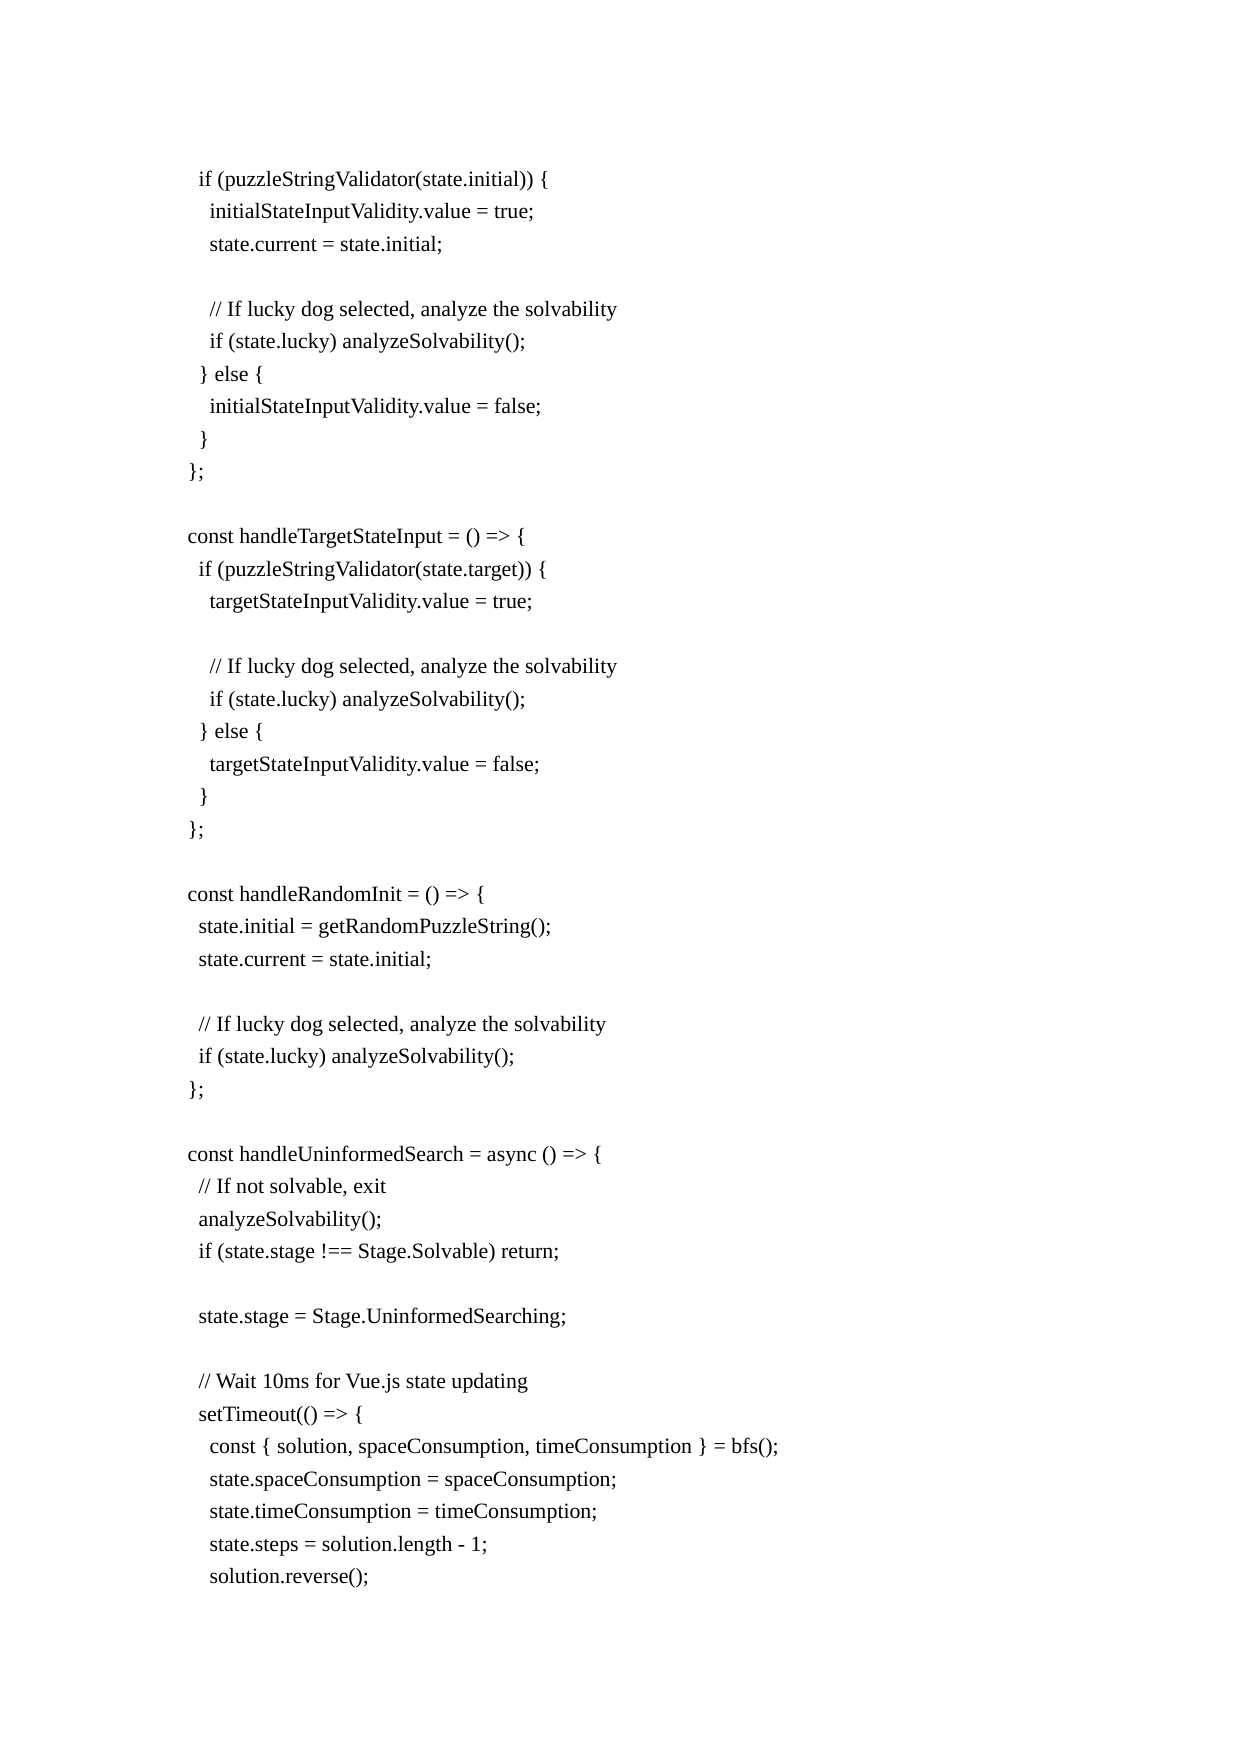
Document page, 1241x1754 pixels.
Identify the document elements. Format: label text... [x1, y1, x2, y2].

text targetStateInputValidity.value = false; [187, 747, 1053, 779]
text // If lucky dog selected, analyze the solvability [187, 1007, 1053, 1039]
text const handleTargetStateInput = () => { [187, 519, 1053, 552]
text state.current = state.initial; [187, 942, 1053, 974]
text } else { [187, 714, 1053, 747]
text state.current = state.initial; [187, 227, 1053, 259]
text if (state.lucky) analyzeSolvability(); [187, 324, 1053, 357]
text initialStateInputValidity.value = true; [187, 194, 1053, 227]
text }; [187, 812, 1053, 844]
text state.timeConsumption = timeConsumption; [187, 1494, 1053, 1527]
text } else { [187, 357, 1053, 389]
text // If not solvable, exit [187, 1169, 1053, 1202]
text } [187, 779, 1053, 812]
text // If lucky dog selected, analyze the solvability [187, 649, 1053, 682]
text if (state.lucky) analyzeSolvability(); [187, 682, 1053, 714]
text if (state.lucky) analyzeSolvability(); [187, 1039, 1053, 1072]
text state.spaceConsumption = spaceConsumption; [187, 1462, 1053, 1494]
text if (puzzleStringValidator(state.initial)) { [187, 162, 1053, 194]
text if (puzzleStringValidator(state.target)) { [187, 552, 1053, 584]
text initialStateInputValidity.value = false; [187, 389, 1053, 422]
text const handleRandomInit = () => { [187, 877, 1053, 909]
text state.steps = solution.length - 1; [187, 1527, 1053, 1559]
text setTimeout(() => { [187, 1397, 1053, 1429]
text if (state.stage !== Stage.Solvable) return; [187, 1234, 1053, 1267]
text // Wait 10ms for Vue.js state updating [187, 1364, 1053, 1397]
text const { solution, spaceConsumption, timeConsumption } = bfs(); [187, 1429, 1053, 1462]
text }; [187, 1072, 1053, 1104]
text state.stage = Stage.UninformedSearching; [187, 1299, 1053, 1332]
text solution.reverse(); [187, 1559, 1053, 1592]
text // If lucky dog selected, analyze the solvability [187, 292, 1053, 324]
text }; [187, 454, 1053, 487]
text state.initial = getRandomPuzzleString(); [187, 909, 1053, 942]
text targetStateInputValidity.value = true; [187, 584, 1053, 617]
text const handleUninformedSearch = async () => { [187, 1137, 1053, 1169]
text analyzeSolvability(); [187, 1202, 1053, 1234]
text } [187, 422, 1053, 454]
